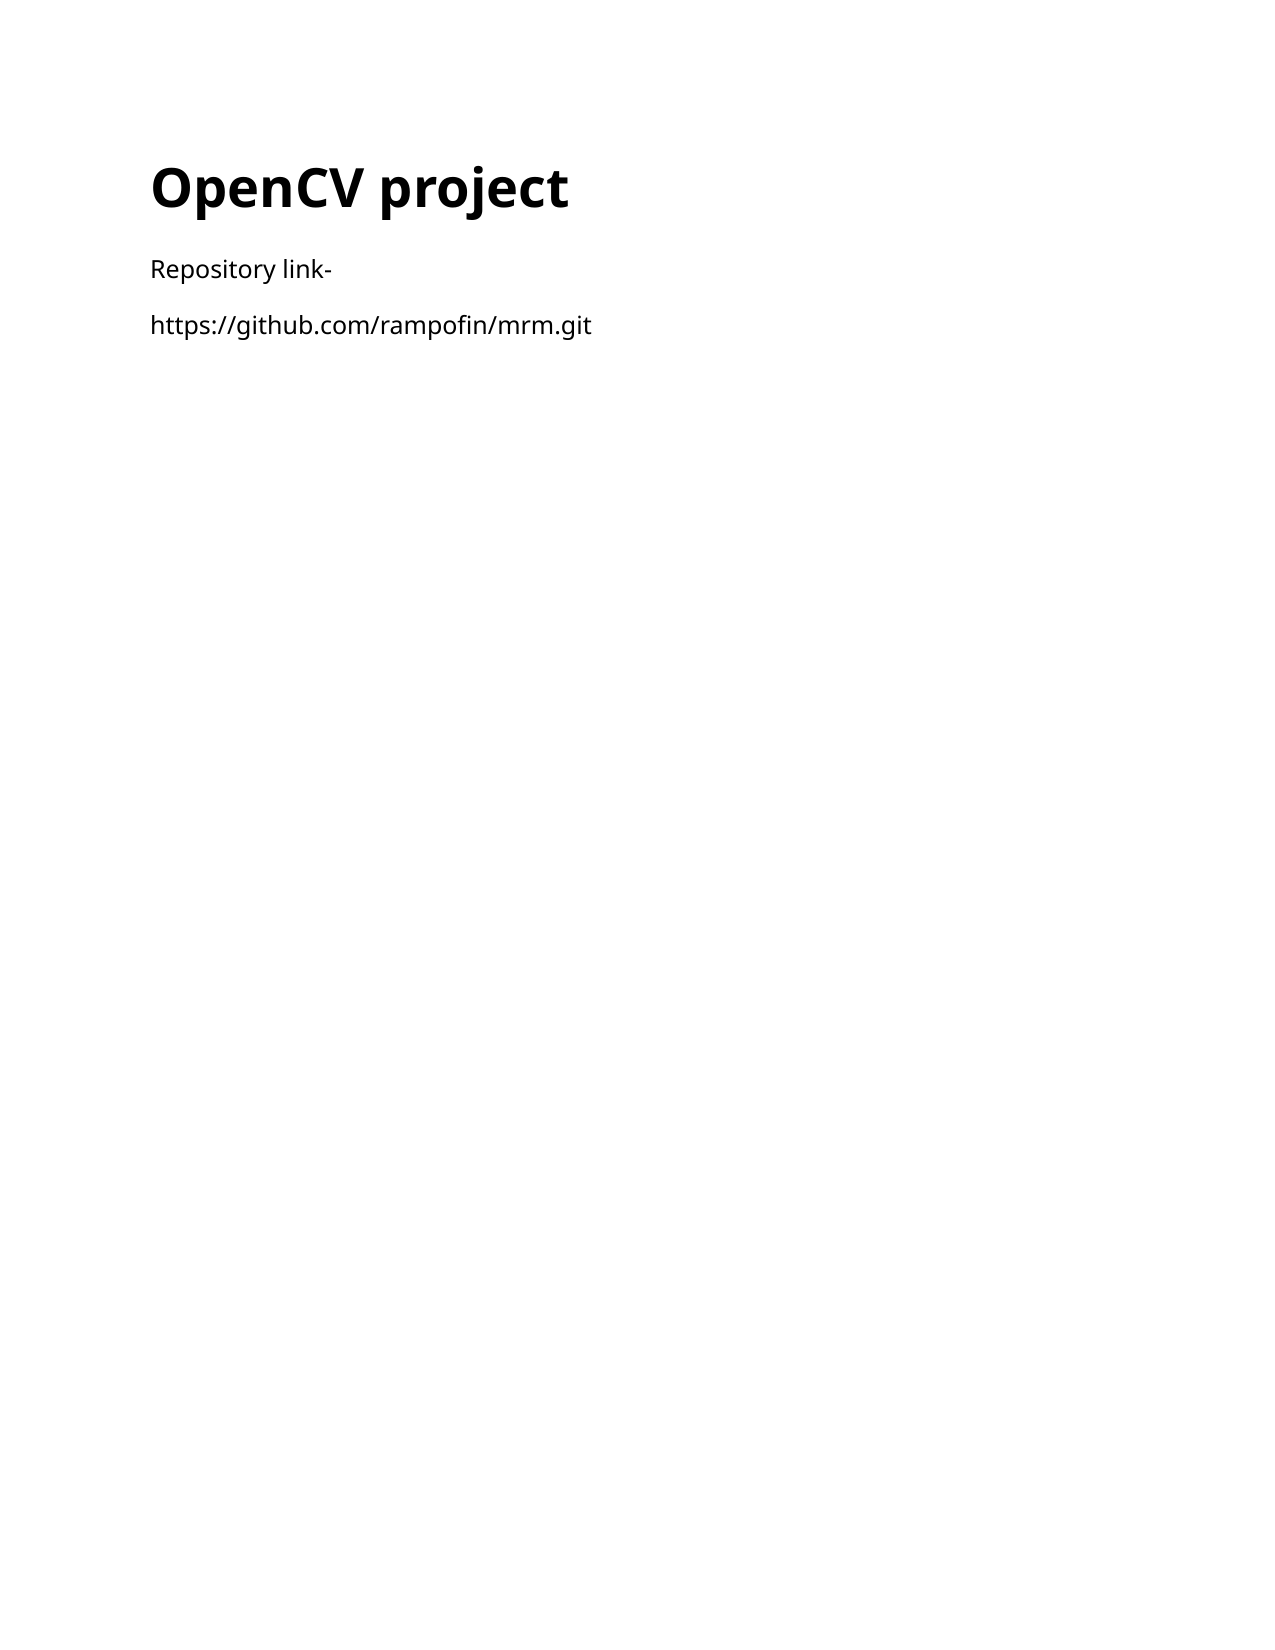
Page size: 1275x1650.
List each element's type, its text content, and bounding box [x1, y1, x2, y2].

text Repository link- [150, 251, 1125, 286]
text OpenCV project [150, 150, 1125, 224]
text https://github.com/rampofin/mrm.git [150, 307, 1125, 341]
